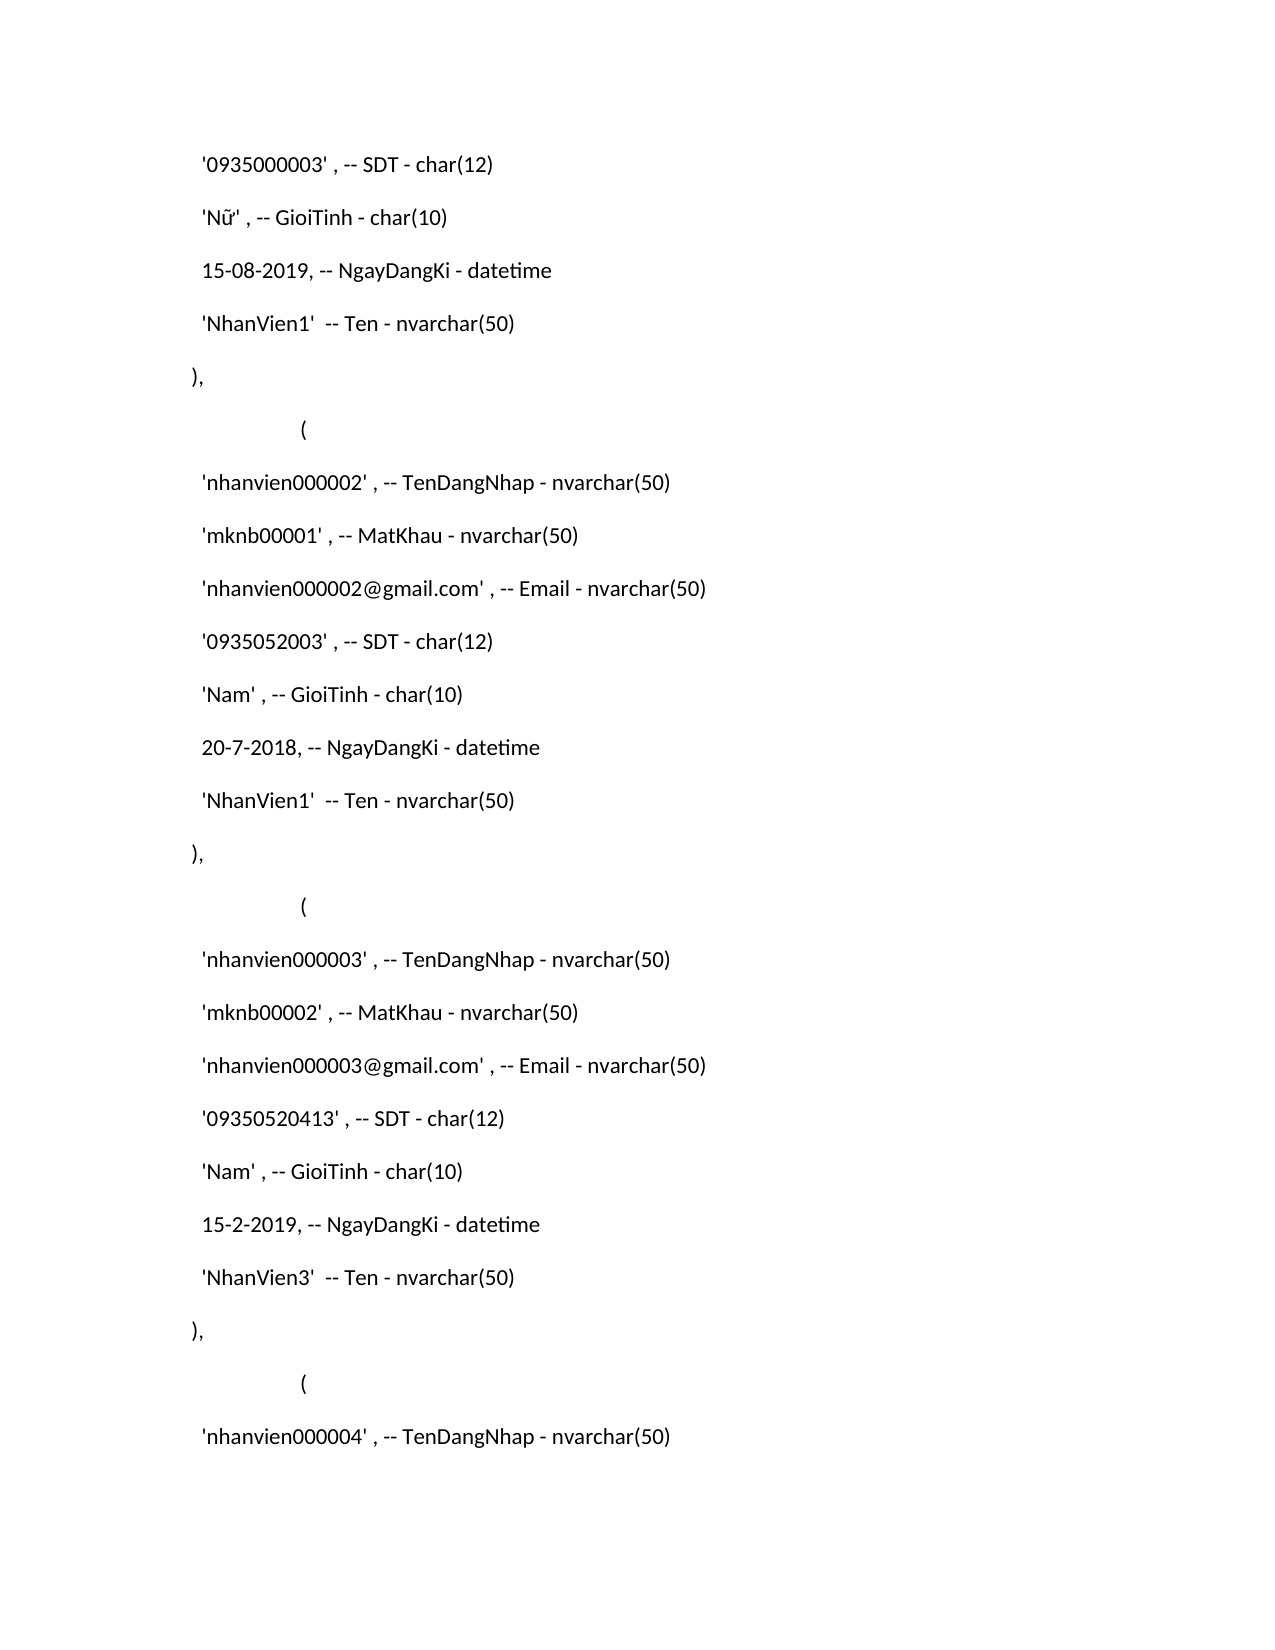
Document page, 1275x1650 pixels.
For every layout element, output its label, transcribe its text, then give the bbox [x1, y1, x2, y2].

text 'nhanvien000004' , -- TenDangNhap - nvarchar(50) [150, 1422, 1125, 1451]
text ( [150, 415, 1125, 443]
text 'NhanVien1' -- Ten - nvarchar(50) [150, 309, 1125, 337]
text ), [150, 839, 1125, 867]
text 20-7-2018, -- NgayDangKi - datetime [150, 733, 1125, 761]
text '0935052003' , -- SDT - char(12) [150, 627, 1125, 655]
text 'Nữ' , -- GioiTinh - char(10) [150, 203, 1125, 231]
text 'Nam' , -- GioiTinh - char(10) [150, 1157, 1125, 1185]
text ), [150, 362, 1125, 390]
text ( [150, 1369, 1125, 1397]
text 'NhanVien3' -- Ten - nvarchar(50) [150, 1263, 1125, 1291]
text '09350520413' , -- SDT - char(12) [150, 1104, 1125, 1132]
text 15-08-2019, -- NgayDangKi - datetime [150, 256, 1125, 284]
text 'nhanvien000003' , -- TenDangNhap - nvarchar(50) [150, 945, 1125, 973]
text 'mknb00002' , -- MatKhau - nvarchar(50) [150, 998, 1125, 1026]
text 'NhanVien1' -- Ten - nvarchar(50) [150, 786, 1125, 814]
text 'nhanvien000002' , -- TenDangNhap - nvarchar(50) [150, 468, 1125, 496]
text 'nhanvien000003@gmail.com' , -- Email - nvarchar(50) [150, 1051, 1125, 1079]
text '0935000003' , -- SDT - char(12) [150, 150, 1125, 178]
text 15-2-2019, -- NgayDangKi - datetime [150, 1210, 1125, 1238]
text 'nhanvien000002@gmail.com' , -- Email - nvarchar(50) [150, 574, 1125, 602]
text ), [150, 1316, 1125, 1344]
text ( [150, 892, 1125, 920]
text 'Nam' , -- GioiTinh - char(10) [150, 680, 1125, 708]
text 'mknb00001' , -- MatKhau - nvarchar(50) [150, 521, 1125, 549]
